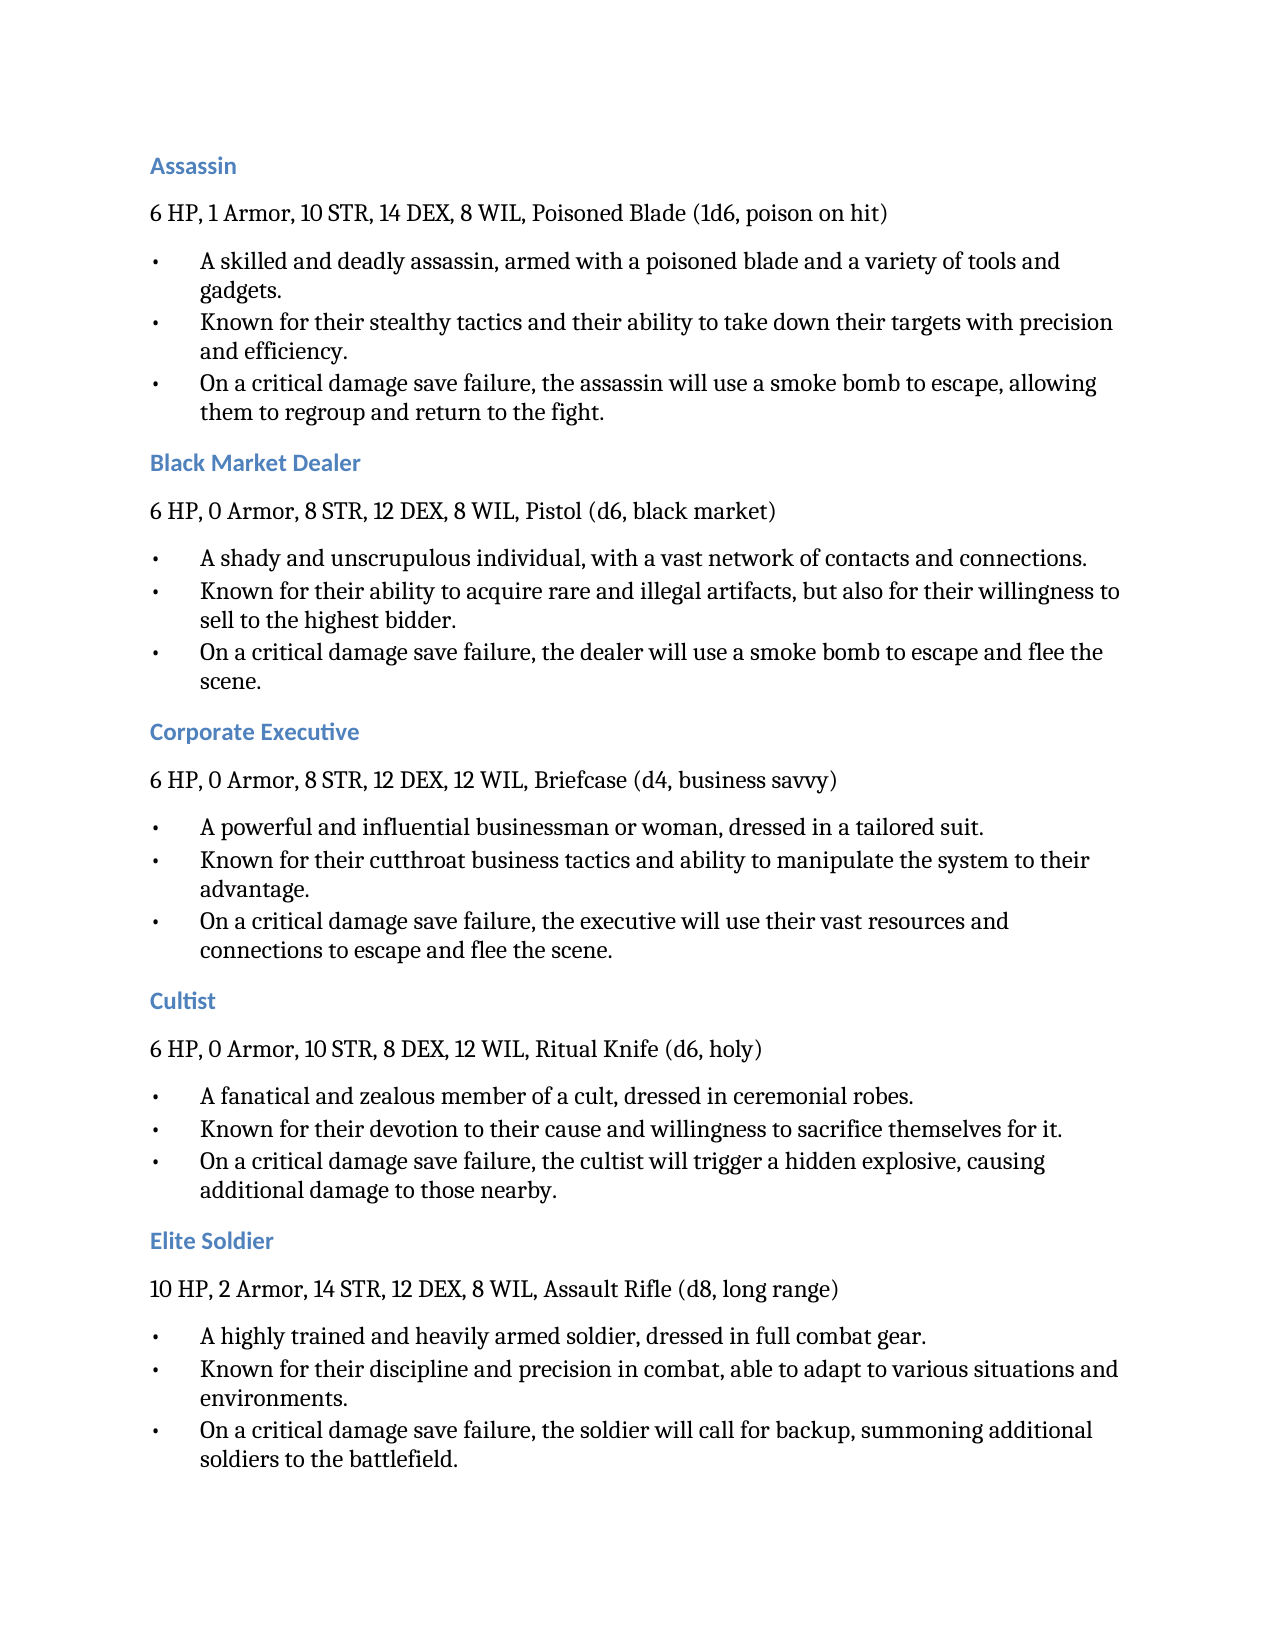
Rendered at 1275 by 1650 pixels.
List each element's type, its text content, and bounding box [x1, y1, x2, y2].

text 6 HP, 0 Armor, 8 STR, 12 DEX, 12 WIL, Briefcase (d4, business savvy) [150, 766, 1125, 794]
subtitle Elite Soldier [150, 1225, 1125, 1256]
subtitle Corporate Executive [150, 716, 1125, 747]
list A fanatical and zealous member of a cult, dressed in ceremonial robes. [150, 1082, 1125, 1111]
list Known for their stealthy tactics and their ability to take down their targets with precision and efficiency. [150, 308, 1125, 366]
list On a critical damage save failure, the cultist will trigger a hidden explosive, causing additional damage to those nearby. [150, 1147, 1125, 1204]
list A skilled and deadly assassin, armed with a poisoned blade and a variety of tools and gadgets. [150, 247, 1125, 304]
list On a critical damage save failure, the assassin will use a smoke bomb to escape, allowing them to regroup and return to the fight. [150, 369, 1125, 427]
text 6 HP, 0 Armor, 8 STR, 12 DEX, 8 WIL, Pistol (d6, black market) [150, 497, 1125, 526]
subtitle Black Market Dealer [150, 448, 1125, 478]
list On a critical damage save failure, the dealer will use a smoke bomb to escape and flee the scene. [150, 638, 1125, 696]
text 6 HP, 0 Armor, 10 STR, 8 DEX, 12 WIL, Ritual Knife (d6, holy) [150, 1034, 1125, 1063]
list A shady and unscrupulous individual, with a vast network of contacts and connections. [150, 544, 1125, 573]
list On a critical damage save failure, the soldier will call for backup, summoning additional soldiers to the battlefield. [150, 1416, 1125, 1473]
subtitle Cultist [150, 985, 1125, 1016]
list On a critical damage save failure, the executive will use their vast resources and connections to escape and flee the scene. [150, 907, 1125, 964]
subtitle Assassin [150, 150, 1125, 181]
list A powerful and influential businessman or woman, dressed in a tailored suit. [150, 813, 1125, 842]
text 10 HP, 2 Armor, 14 STR, 12 DEX, 8 WIL, Assault Rifle (d8, long range) [150, 1275, 1125, 1303]
list A highly trained and heavily armed soldier, dressed in full combat gear. [150, 1322, 1125, 1351]
list Known for their discipline and precision in combat, able to adapt to various situations and environments. [150, 1355, 1125, 1412]
list Known for their devotion to their cause and willingness to sacrifice themselves for it. [150, 1114, 1125, 1143]
list Known for their ability to acquire rare and illegal artifacts, but also for their willingness to sell to the highest bidder. [150, 577, 1125, 634]
text 6 HP, 1 Armor, 10 STR, 14 DEX, 8 WIL, Poisoned Blade (1d6, poison on hit) [150, 199, 1125, 228]
list Known for their cutthroat business tactics and ability to manipulate the system to their advantage. [150, 846, 1125, 903]
